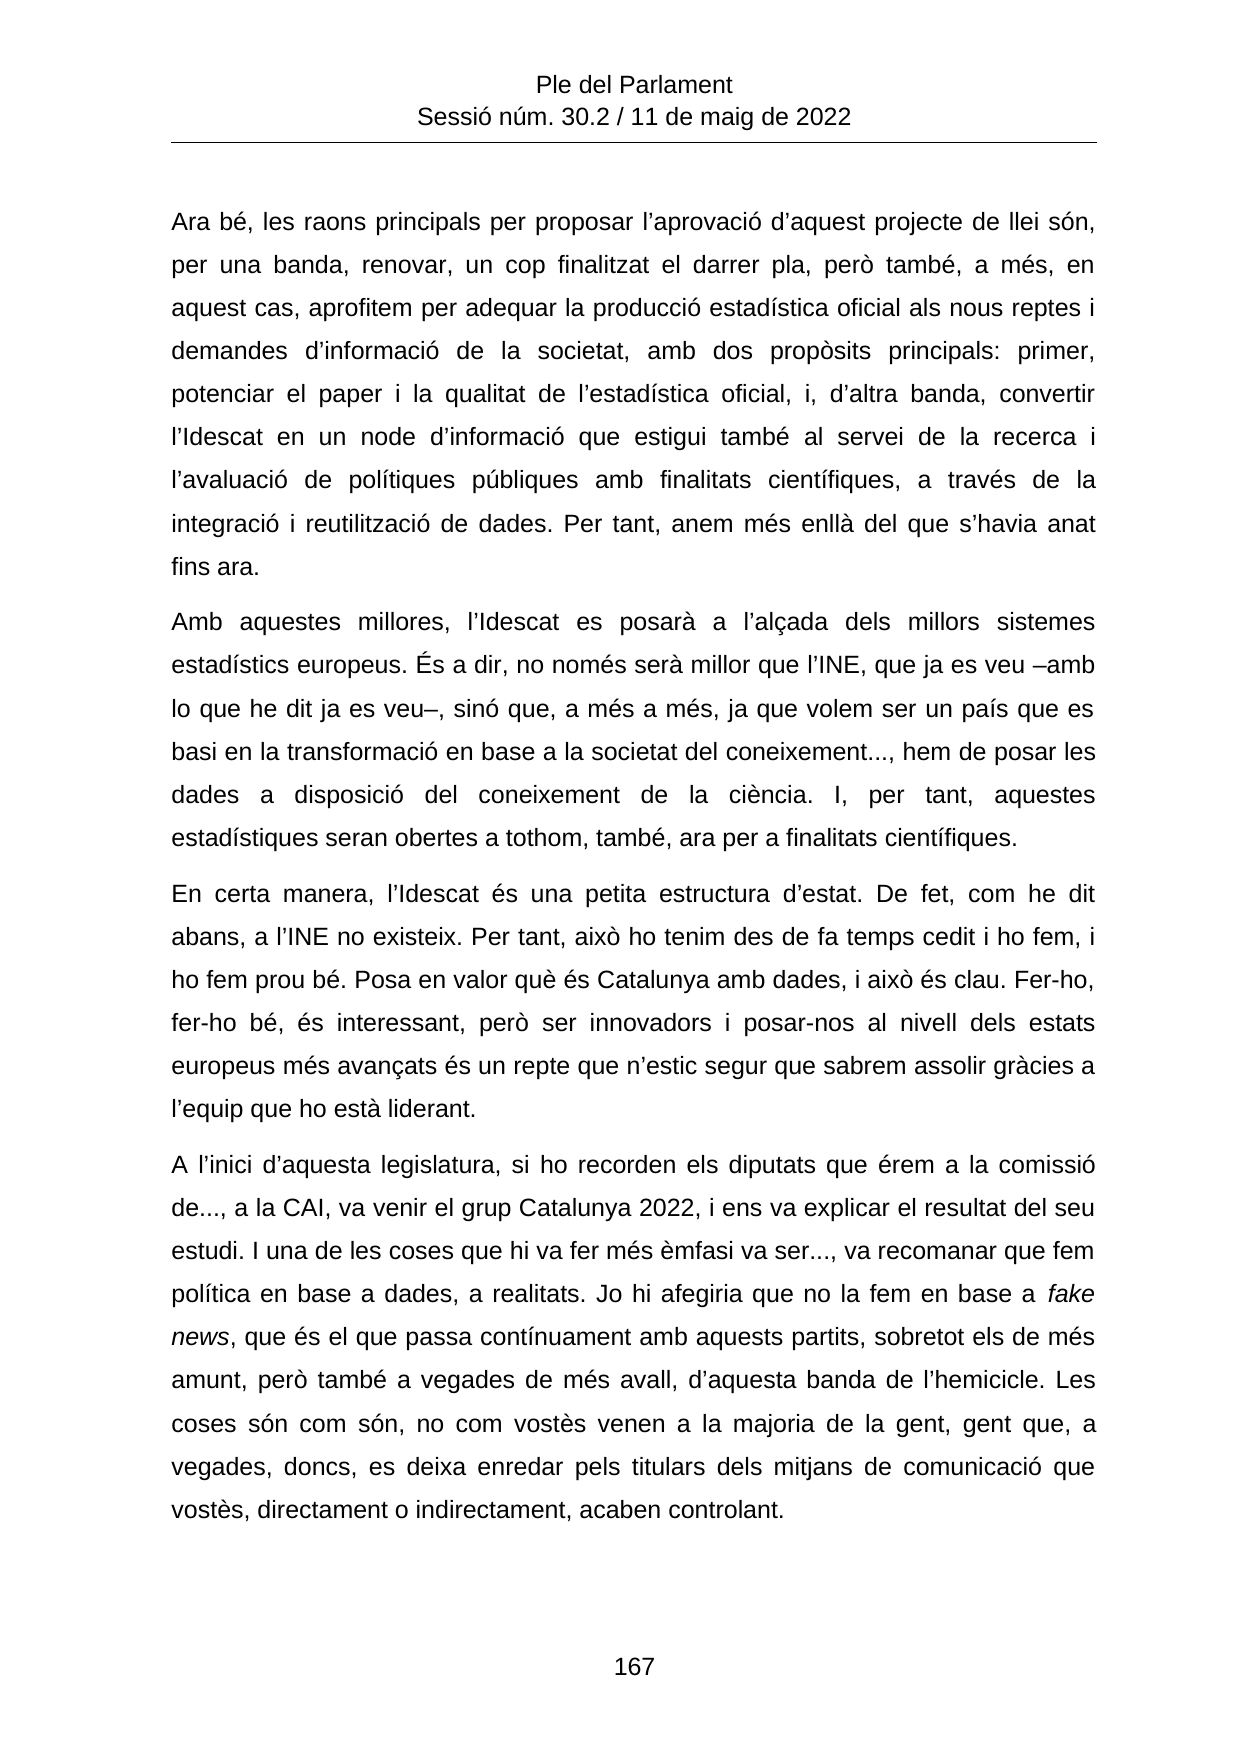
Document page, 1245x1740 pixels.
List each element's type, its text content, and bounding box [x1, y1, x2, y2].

text Amb aquestes millores, l’Idescat es posarà a l’alçada dels millors sistemes estadístics europeus. És a dir, no només serà millor que l’INE, que ja es veu –amb lo que he dit ja es veu–, sinó que, a més a més, ja que volem ser un país que es basi en la transformació en base a la societat del coneixement..., hem de posar les dades a disposició del coneixement de la ciència. I, per tant, aquestes estadístiques seran obertes a tothom, també, ara per a finalitats científiques. [171, 607, 1097, 852]
text A l’inici d’aquesta legislatura, si ho recorden els diputats que érem a la comissió de..., a la CAI, va venir el grup Catalunya 2022, i ens va explicar el resultat del seu estudi. I una de les coses que hi va fer més èmfasi va ser..., va recomanar que fem política en base a dades, a realitats. Jo hi afegiria que no la fem en base a fake news, que és el que passa contínuament amb aquests partits, sobretot els de més amunt, però també a vegades de més avall, d’aquesta banda de l’hemicicle. Les coses són com són, no com vostès venen a la majoria de la gent, gent que, a vegades, doncs, es deixa enredar pels titulars dels mitjans de comunicació que vostès, directament o indirectament, acaben controlant. [171, 1150, 1097, 1524]
text Ara bé, les raons principals per proposar l’aprovació d’aquest projecte de llei són, per una banda, renovar, un cop finalitzat el darrer pla, però també, a més, en aquest cas, aprofitem per adequar la producció estadística oficial als nous reptes i demandes d’informació de la societat, amb dos propòsits principals: primer, potenciar el paper i la qualitat de l’estadística oficial, i, d’altra banda, convertir l’Idescat en un node d’informació que estigui també al servei de la recerca i l’avaluació de polítiques públiques amb finalitats científiques, a través de la integració i reutilització de dades. Per tant, anem més enllà del que s’havia anat fins ara. [171, 207, 1097, 581]
text En certa manera, l’Idescat és una petita estructura d’estat. De fet, com he dit abans, a l’INE no existeix. Per tant, això ho tenim des de fa temps cedit i ho fem, i ho fem prou bé. Posa en valor què és Catalunya amb dades, i això és clau. Fer-ho, fer-ho bé, és interessant, però ser innovadors i posar-nos al nivell dels estats europeus més avançats és un repte que n’estic segur que sabrem assolir gràcies a l’equip que ho està liderant. [171, 879, 1097, 1123]
